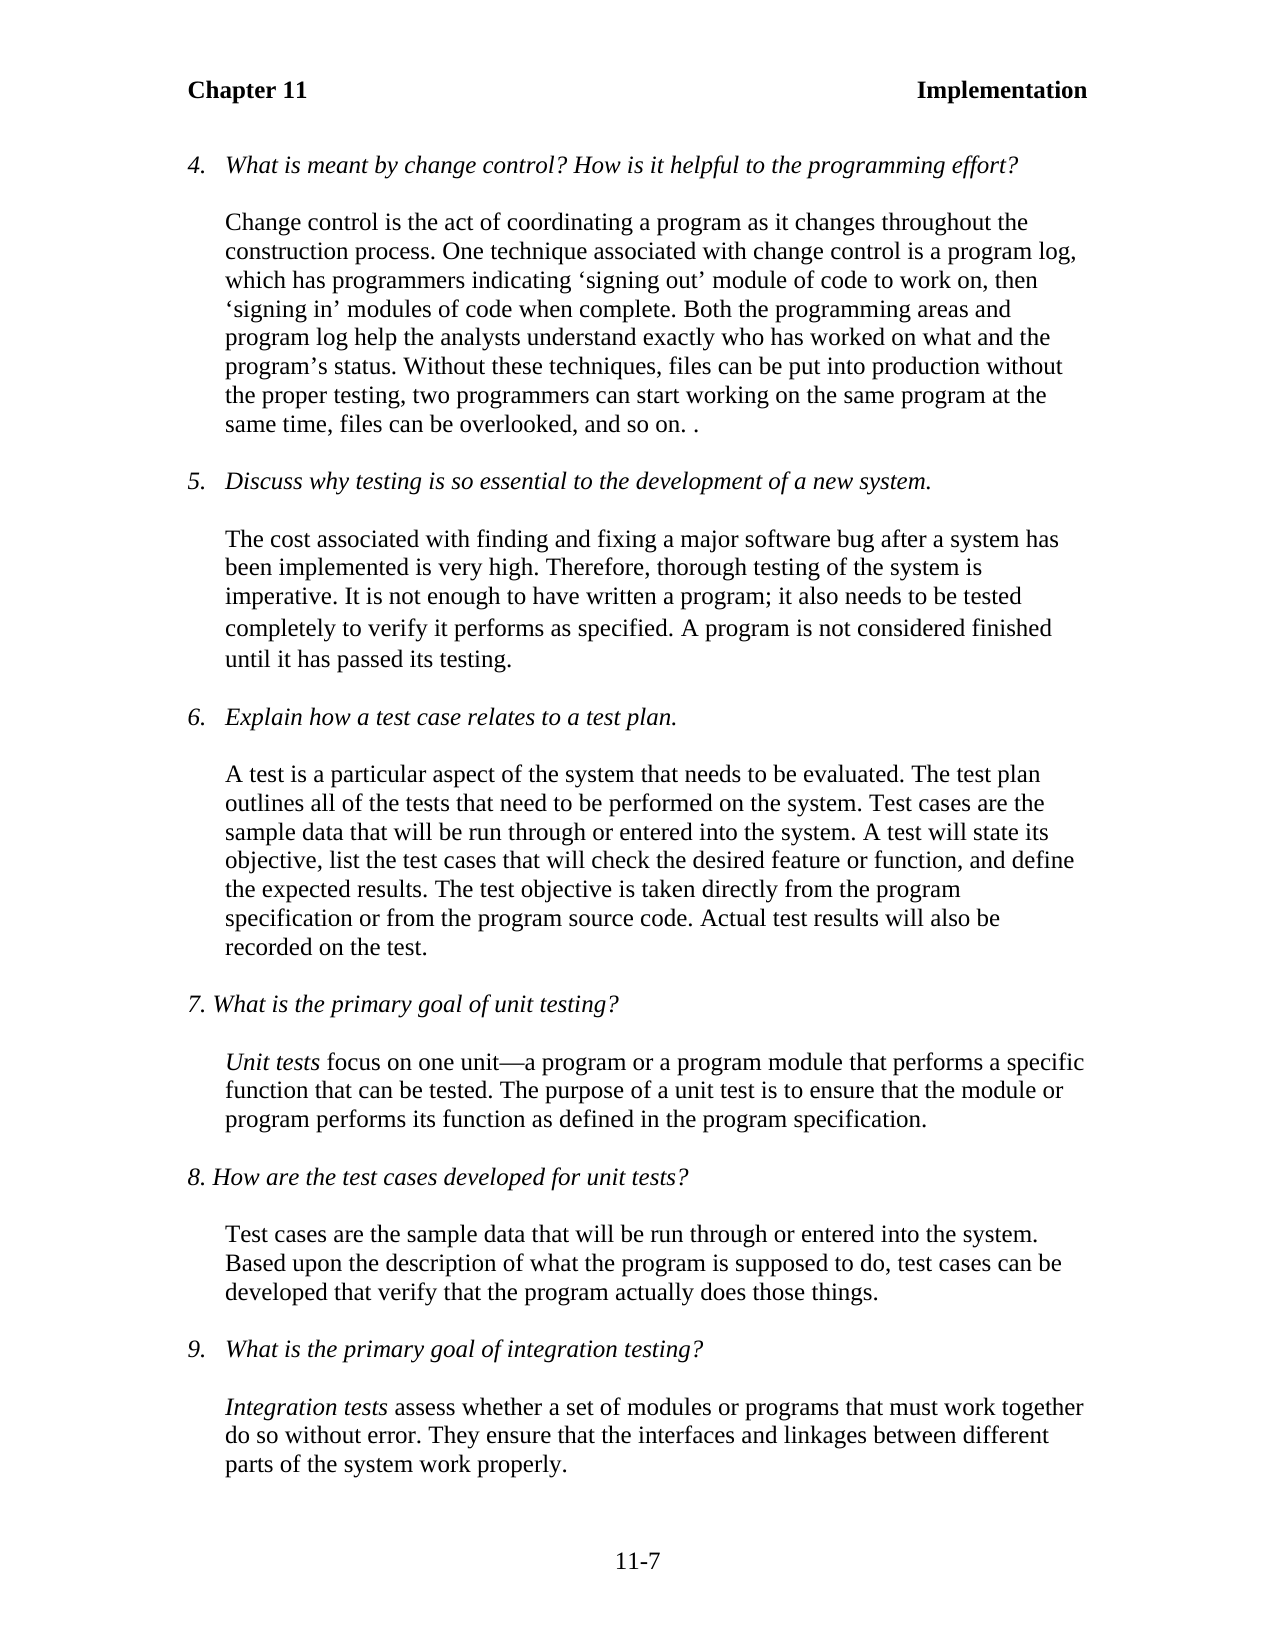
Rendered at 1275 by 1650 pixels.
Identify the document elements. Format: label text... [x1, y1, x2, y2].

list The cost associated with finding and fixing a major software bug after a system has been implemented is very high. Therefore, thorough testing of the system is imperative. It is not enough to have written a program; it also needs to be tested completely to verify it performs as specified. A program is not considered finished until it has passed its testing. [225, 524, 1087, 673]
text Change control is the act of coordinating a program as it changes throughout the construction process. One technique associated with change control is a program log, which has programmers indicating ‘signing out’ module of code to work on, then ‘signing in’ modules of code when complete. Both the programming areas and program log help the analysts understand exactly who has worked on what and the program’s status. Without these techniques, files can be put into production without the proper testing, two programmers can start working on the same program at the same time, files can be overlooked, and so on. . [225, 207, 1087, 437]
list What is meant by change control? How is it helpful to the programming effort? [187, 150, 1087, 179]
list Discuss why testing is so essential to the development of a new system. [187, 466, 1087, 495]
text A test is a particular aspect of the system that needs to be evaluated. The test plan outlines all of the tests that need to be performed on the system. Test cases are the sample data that will be run through or entered into the system. A test will state its objective, list the test cases that will check the desired feature or function, and define the expected results. The test objective is taken directly from the program specification or from the program source code. Actual test results will also be recorded on the test. [225, 759, 1087, 960]
text function that can be tested. The purpose of a unit test is to ensure that the module or program performs its function as defined in the program specification. [225, 1075, 1087, 1133]
text Unit tests focus on one unit—a program or a program module that performs a specific [187, 1047, 1087, 1075]
list Explain how a test case relates to a test plan. [187, 702, 1087, 730]
list What is the primary goal of integration testing? [187, 1334, 1087, 1363]
list Integration tests assess whether a set of modules or programs that must work together do so without error. They ensure that the interfaces and linkages between different parts of the system work properly. [225, 1392, 1087, 1478]
text 7. What is the primary goal of unit testing? [187, 989, 1087, 1018]
text 8. How are the test cases developed for unit tests? [187, 1162, 1087, 1190]
list Test cases are the sample data that will be run through or entered into the system. Based upon the description of what the program is supposed to do, test cases can be developed that verify that the program actually does those things. [225, 1219, 1087, 1305]
